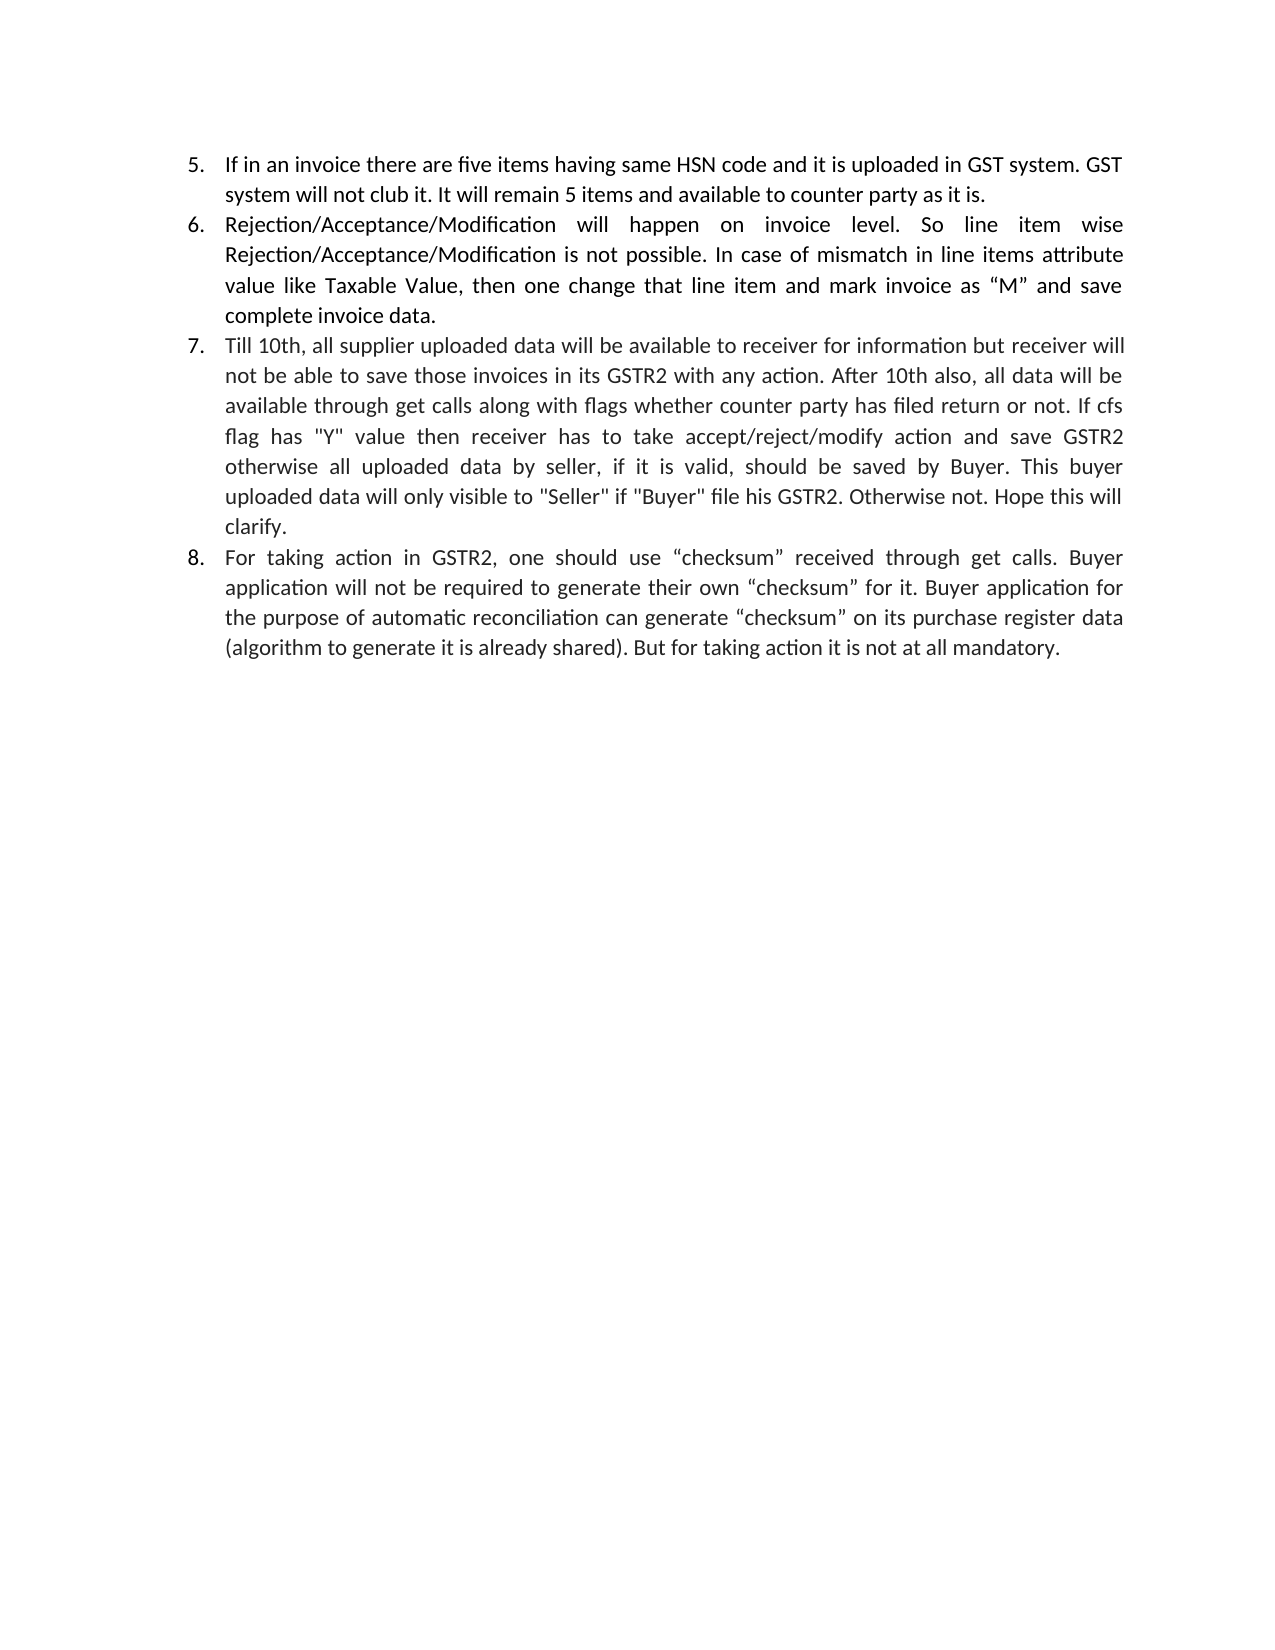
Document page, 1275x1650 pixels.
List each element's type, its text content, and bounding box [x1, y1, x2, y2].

list If in an invoice there are five items having same HSN code and it is uploaded in GST system. GST system will not club it. It will remain 5 items and available to counter party as it is. [187, 150, 1125, 208]
list Till 10th, all supplier uploaded data will be available to receiver for information but receiver will not be able to save those invoices in its GSTR2 with any action. After 10th also, all data will be available through get calls along with flags whether counter party has filed return or not. If cfs flag has "Y" value then receiver has to take accept/reject/modify action and save GSTR2 otherwise all uploaded data by seller, if it is valid, should be saved by Buyer. This buyer uploaded data will only visible to "Seller" if "Buyer" file his GSTR2. Otherwise not. Hope this will clarify. [187, 331, 1125, 541]
list Rejection/Acceptance/Modification will happen on invoice level. So line item wise Rejection/Acceptance/Modification is not possible. In case of mismatch in line items attribute value like Taxable Value, then one change that line item and mark invoice as “M” and save complete invoice data. [187, 210, 1125, 329]
list For taking action in GSTR2, one should use “checksum” received through get calls. Buyer application will not be required to generate their own “checksum” for it. Buyer application for the purpose of automatic reconciliation can generate “checksum” on its purchase register data (algorithm to generate it is already shared). But for taking action it is not at all mandatory. [187, 543, 1125, 661]
